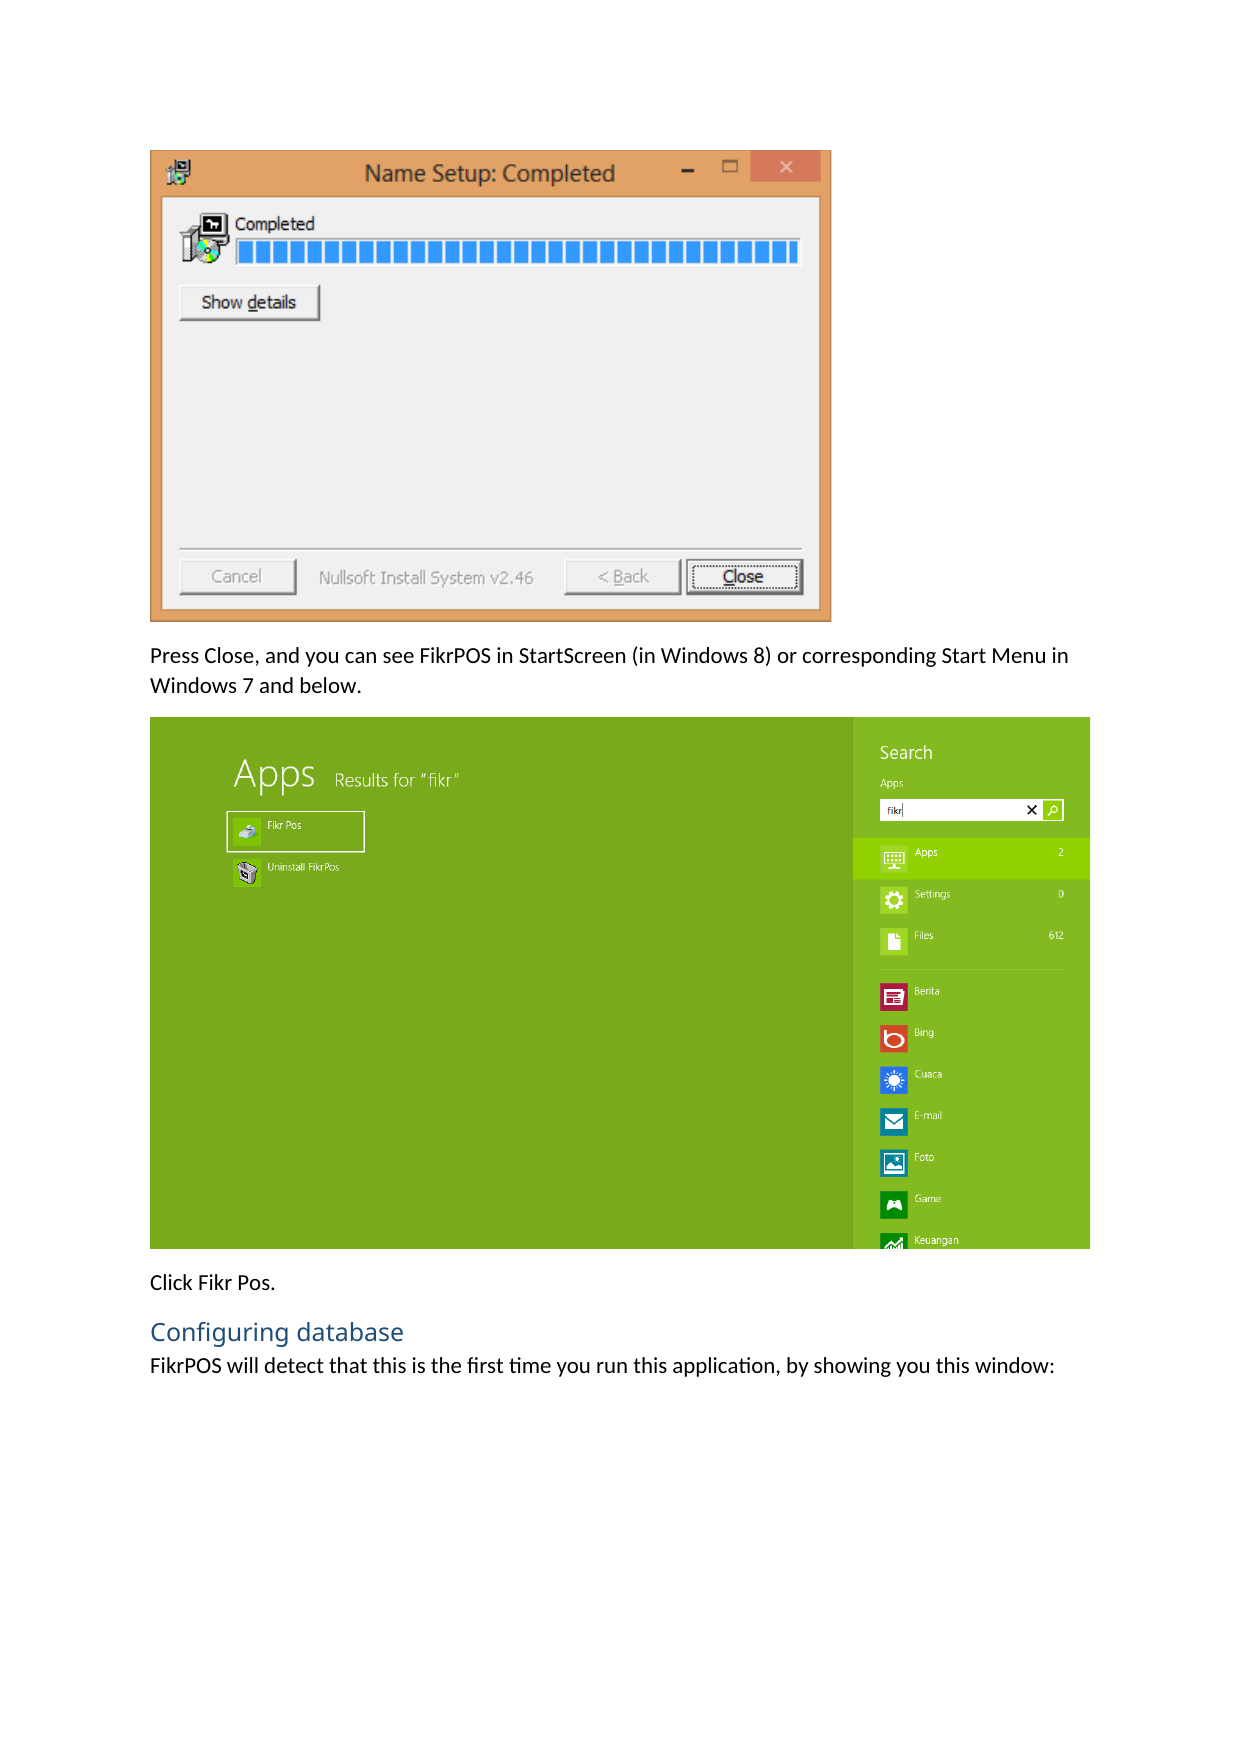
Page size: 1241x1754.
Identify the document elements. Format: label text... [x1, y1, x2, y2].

subtitle Configuring database [150, 1314, 1090, 1348]
text FikrPOS will detect that this is the first time you run this application, by showing you this window: [150, 1351, 1090, 1379]
picture [150, 150, 832, 622]
picture [150, 717, 1091, 1249]
text Press Close, and you can see FikrPOS in StartScreen (in Windows 8) or corresponding Start Menu in Windows 7 and below. [150, 641, 1090, 699]
text Click Fikr Pos. [150, 1268, 1090, 1296]
